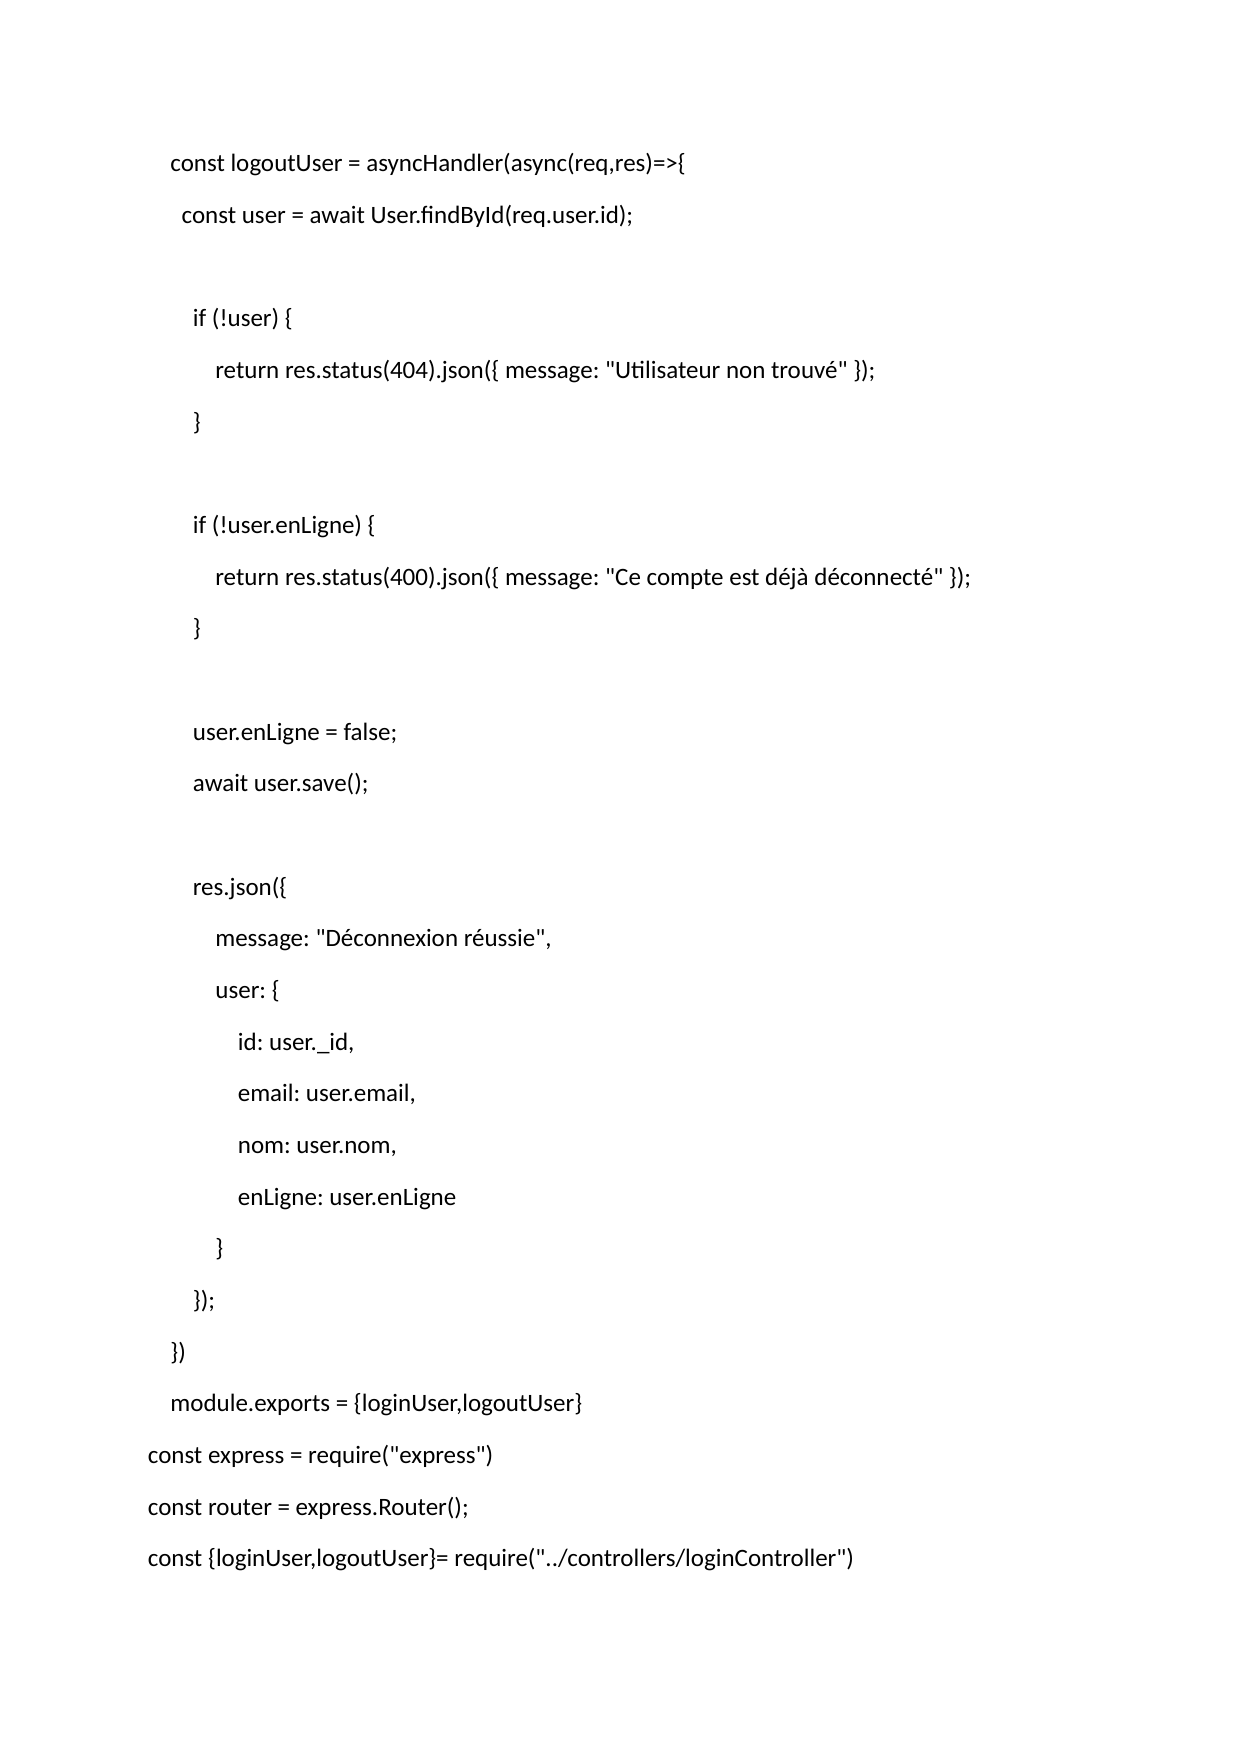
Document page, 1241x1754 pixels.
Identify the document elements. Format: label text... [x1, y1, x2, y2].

text enLigne: user.enLigne [148, 1181, 1093, 1211]
text const router = express.Router(); [148, 1491, 1093, 1521]
text } [148, 406, 1093, 436]
text return res.status(404).json({ message: "Utilisateur non trouvé" }); [148, 354, 1093, 385]
text } [148, 1233, 1093, 1263]
text const express = require("express") [148, 1439, 1093, 1470]
text if (!user) { [148, 303, 1093, 333]
text return res.status(400).json({ message: "Ce compte est déjà déconnecté" }); [148, 561, 1093, 591]
text }); [148, 1284, 1093, 1315]
text id: user._id, [148, 1026, 1093, 1056]
text await user.save(); [148, 768, 1093, 798]
text } [148, 613, 1093, 643]
text const user = await User.findById(req.user.id); [148, 199, 1093, 230]
text const logoutUser = asyncHandler(async(req,res)=>{ [148, 148, 1093, 178]
text module.exports = {loginUser,logoutUser} [148, 1388, 1093, 1418]
text }) [148, 1336, 1093, 1366]
text const {loginUser,logoutUser}= require("../controllers/loginController") [148, 1543, 1093, 1573]
text user: { [148, 974, 1093, 1005]
text if (!user.enLigne) { [148, 509, 1093, 540]
text user.enLigne = false; [148, 716, 1093, 746]
text email: user.email, [148, 1078, 1093, 1108]
text res.json({ [148, 871, 1093, 901]
text nom: user.nom, [148, 1129, 1093, 1160]
text message: "Déconnexion réussie", [148, 923, 1093, 953]
